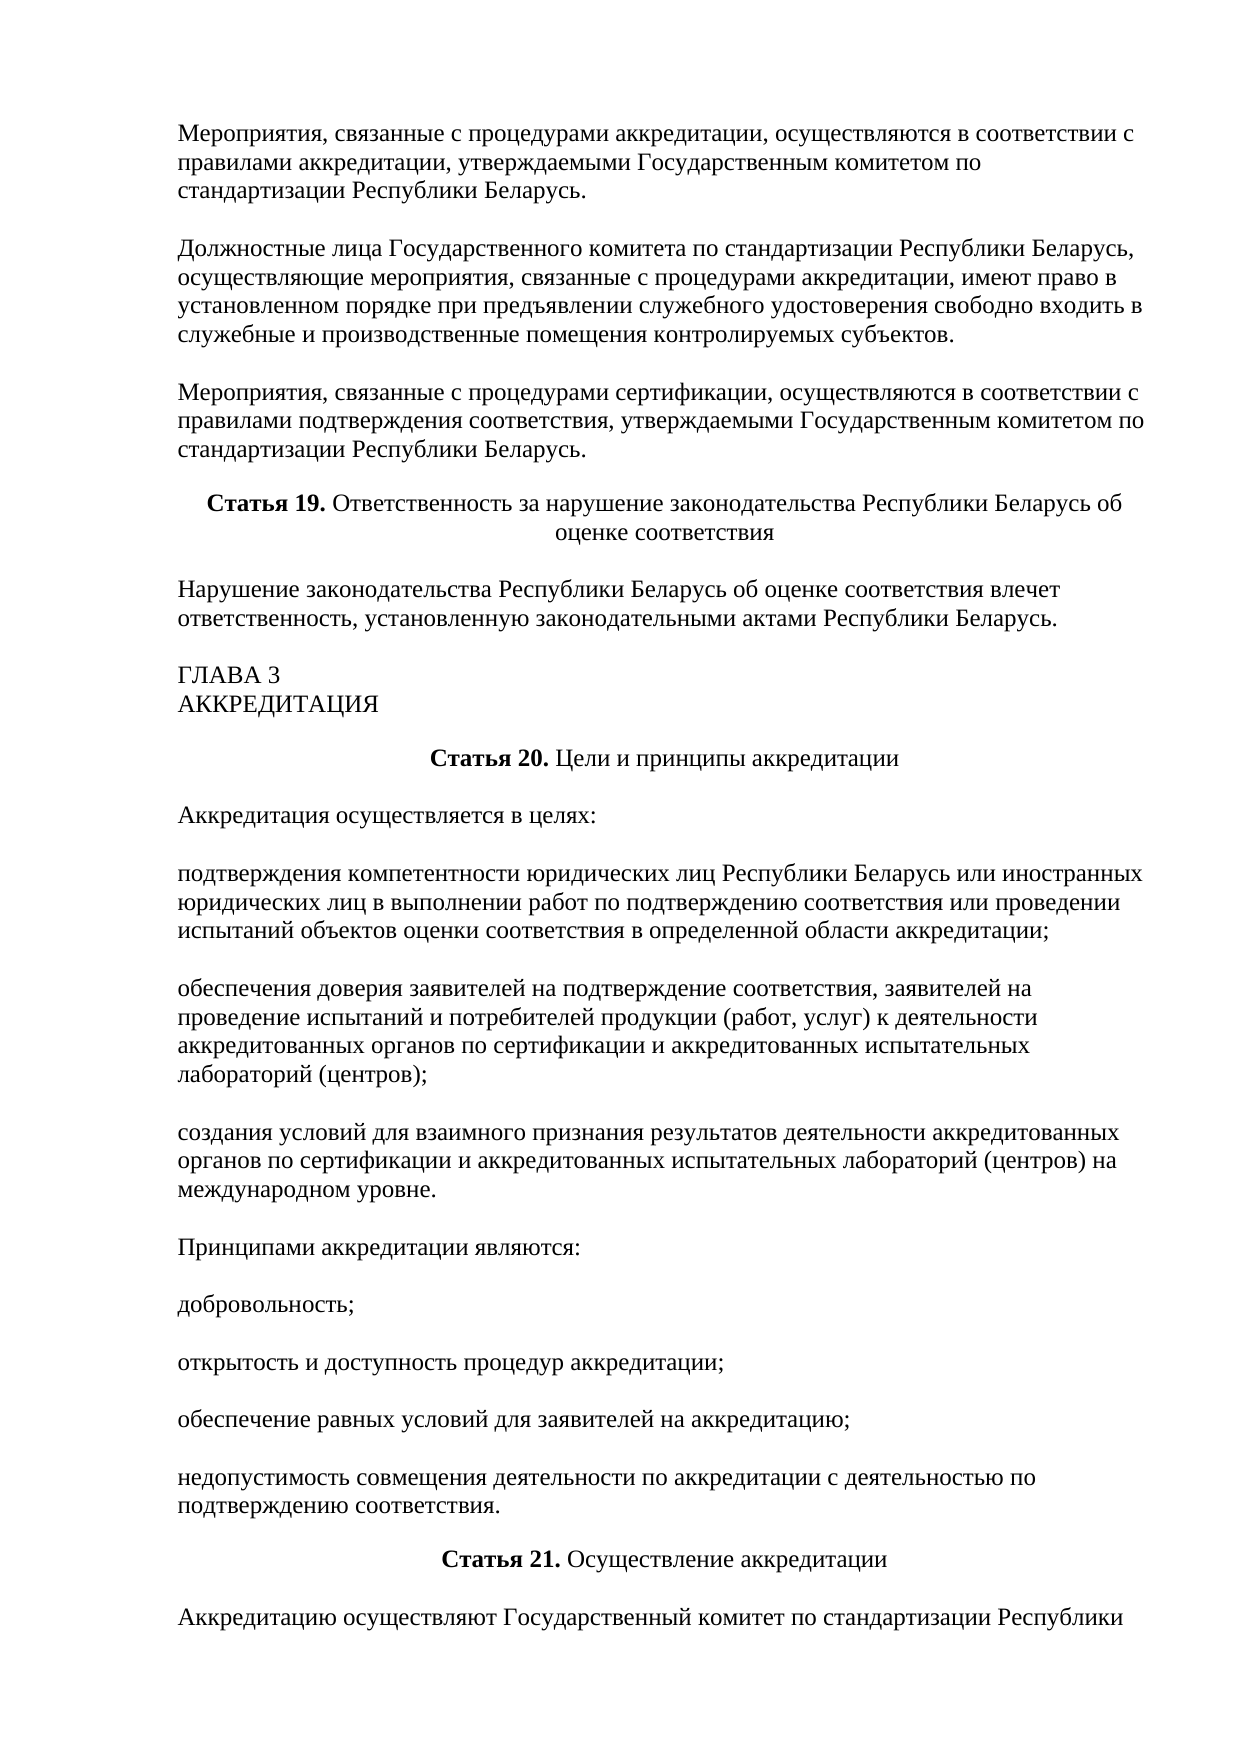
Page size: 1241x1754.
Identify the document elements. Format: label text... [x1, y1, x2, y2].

text Статья 19. Ответственность за нарушение законодательства Республики Беларусь об оценке соответствия [177, 488, 1152, 546]
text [177, 118, 1152, 463]
text Статья 20. Цели и принципы аккредитации [177, 743, 1152, 772]
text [177, 1573, 1152, 1631]
text Аккредитация осуществляется в целях: подтверждения компетентности юридических лиц Республики Беларусь или иностранных юридических лиц в выполнении работ по подтверждению соответствия или проведении испытаний объектов оценки соответствия в определенной области аккредитации; обеспечения доверия заявителей на подтверждение соответствия, заявителей на проведение испытаний и потребителей продукции (работ, услуг) к деятельности аккредитованных органов по сертификации и аккредитованных испытательных лабораторий (центров); создания условий для взаимного признания результатов деятельности аккредитованных органов по сертификации и аккредитованных испытательных лабораторий (центров) на международном уровне. Принципами аккредитации являются: добровольность; открытость и доступность процедур аккредитации; обеспечение равных условий для заявителей на аккредитацию; недопустимость совмещения деятельности по аккредитации с деятельностью по подтверждению соответствия. [177, 772, 1152, 1519]
text Статья 21. Осуществление аккредитации [177, 1544, 1152, 1573]
text Нарушение законодательства Республики Беларусь об оценке соответствия влечет ответственность, установленную законодательными актами Республики Беларусь. ГЛАВА 3 АККРЕДИТАЦИЯ [177, 546, 1152, 718]
